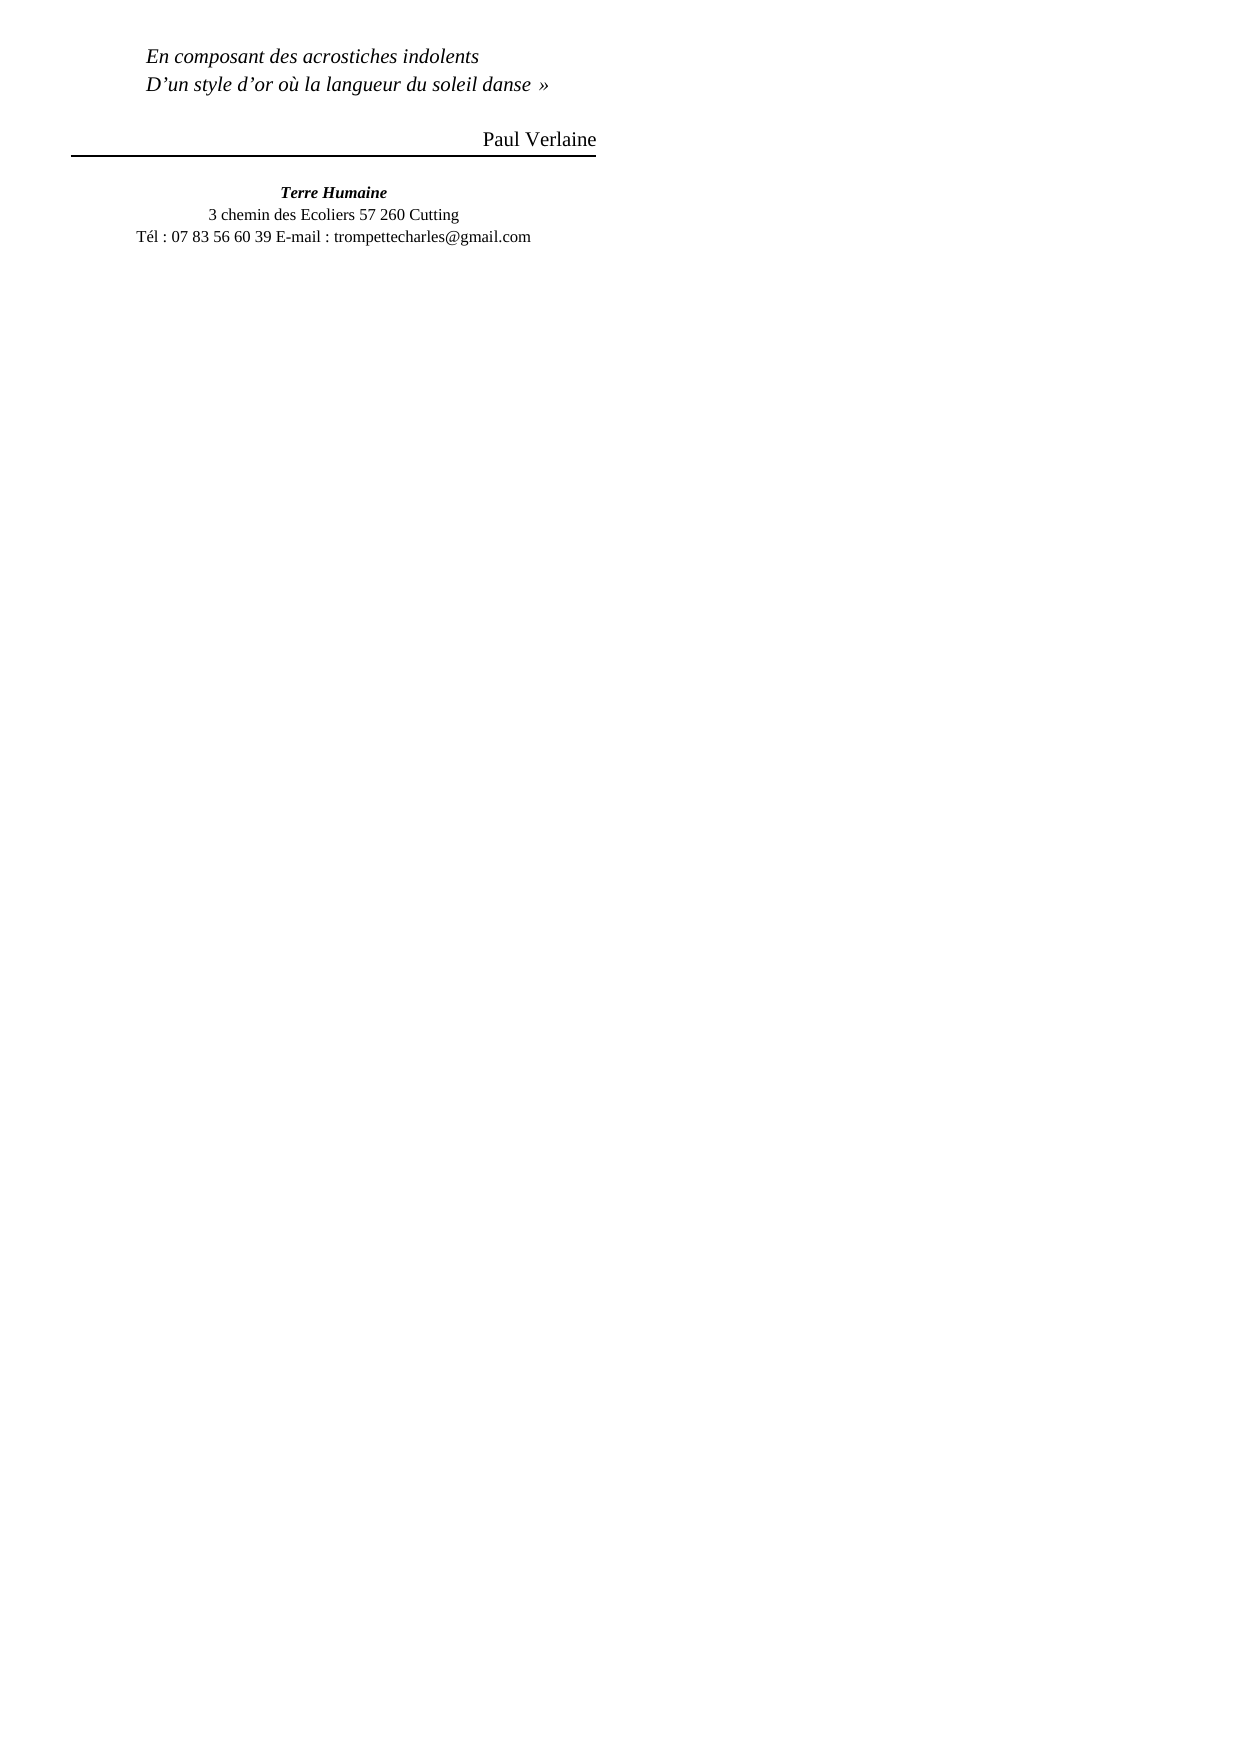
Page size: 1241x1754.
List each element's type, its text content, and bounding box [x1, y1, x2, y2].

text 3 chemin des Ecoliers 57 260 Cutting [71, 199, 596, 221]
text Paul Verlaine [71, 127, 596, 151]
text Tél : 07 83 56 60 39 E-mail : trompettecharles@gmail.com [71, 221, 596, 246]
text En composant des acrostiches indolents [71, 44, 596, 68]
text D’un style d’or où la langueur du soleil danse » [71, 72, 596, 96]
text Terre Humaine [71, 177, 596, 199]
